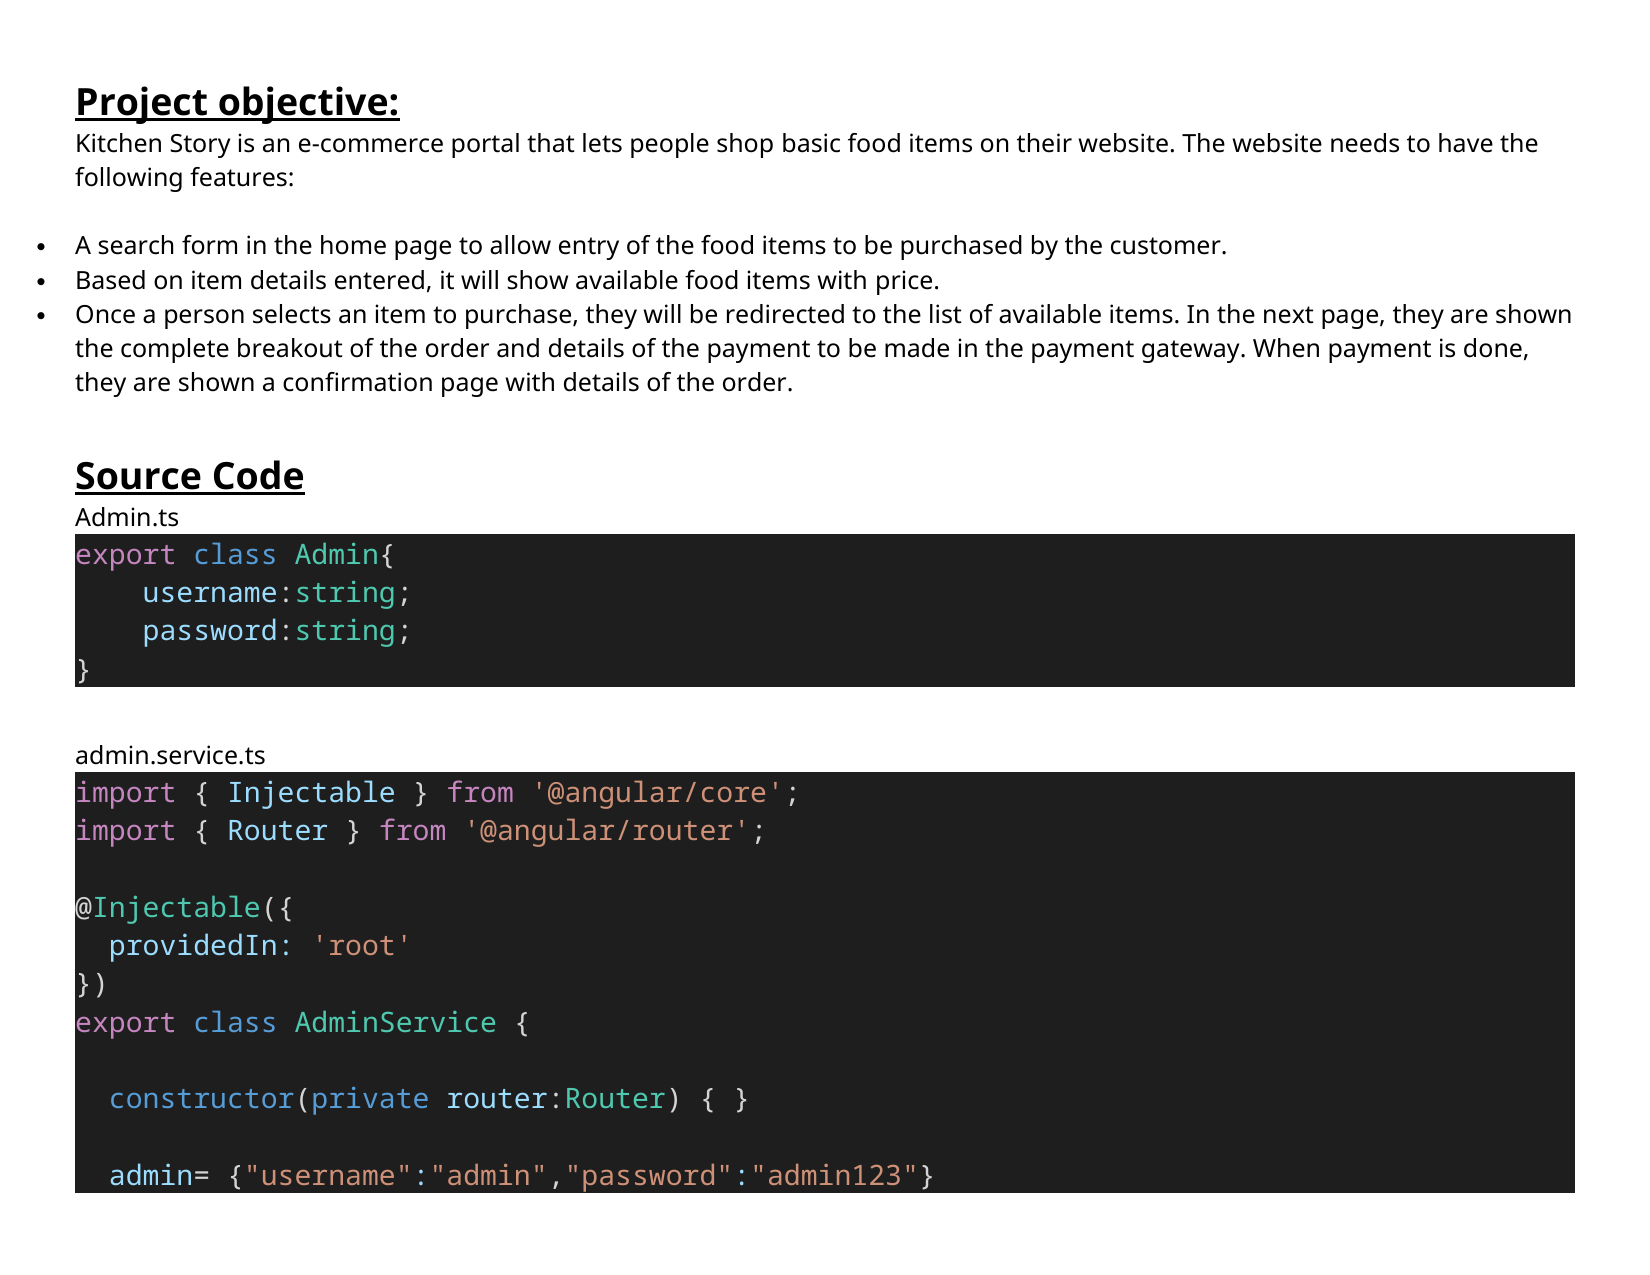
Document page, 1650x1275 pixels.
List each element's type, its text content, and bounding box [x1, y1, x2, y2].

list A search form in the home page to allow entry of the food items to be purchased by the customer. [37, 228, 1575, 262]
text } [75, 649, 1575, 687]
text constructor(private router:Router) { } [75, 1078, 1575, 1117]
text @Injectable({ [75, 887, 1575, 925]
text Project objective: [75, 75, 1575, 126]
text }) [75, 963, 1575, 1002]
text Kitchen Story is an e-commerce portal that lets people shop basic food items on their website. The website needs to have the following features: [75, 126, 1575, 194]
text admin= {"username":"admin","password":"admin123"} [75, 1155, 1575, 1193]
list Once a person selects an item to purchase, they will be redirected to the list of available items. In the next page, they are shown the complete breakout of the order and details of the payment to be made in the payment gateway. When payment is done, they are shown a confirmation page with details of the order. [37, 296, 1575, 398]
list Based on item details entered, it will show available food items with price. [37, 262, 1575, 296]
text providedIn: 'root' [75, 925, 1575, 963]
text admin.service.ts [75, 738, 1575, 772]
text import { Injectable } from '@angular/core'; [75, 772, 1575, 810]
text password:string; [75, 611, 1575, 649]
text Source Code [75, 449, 1575, 500]
text username:string; [75, 572, 1575, 611]
text export class Admin{ [75, 534, 1575, 572]
text import { Router } from '@angular/router'; [75, 810, 1575, 848]
text Admin.ts [75, 500, 1575, 534]
text export class AdminService { [75, 1002, 1575, 1040]
